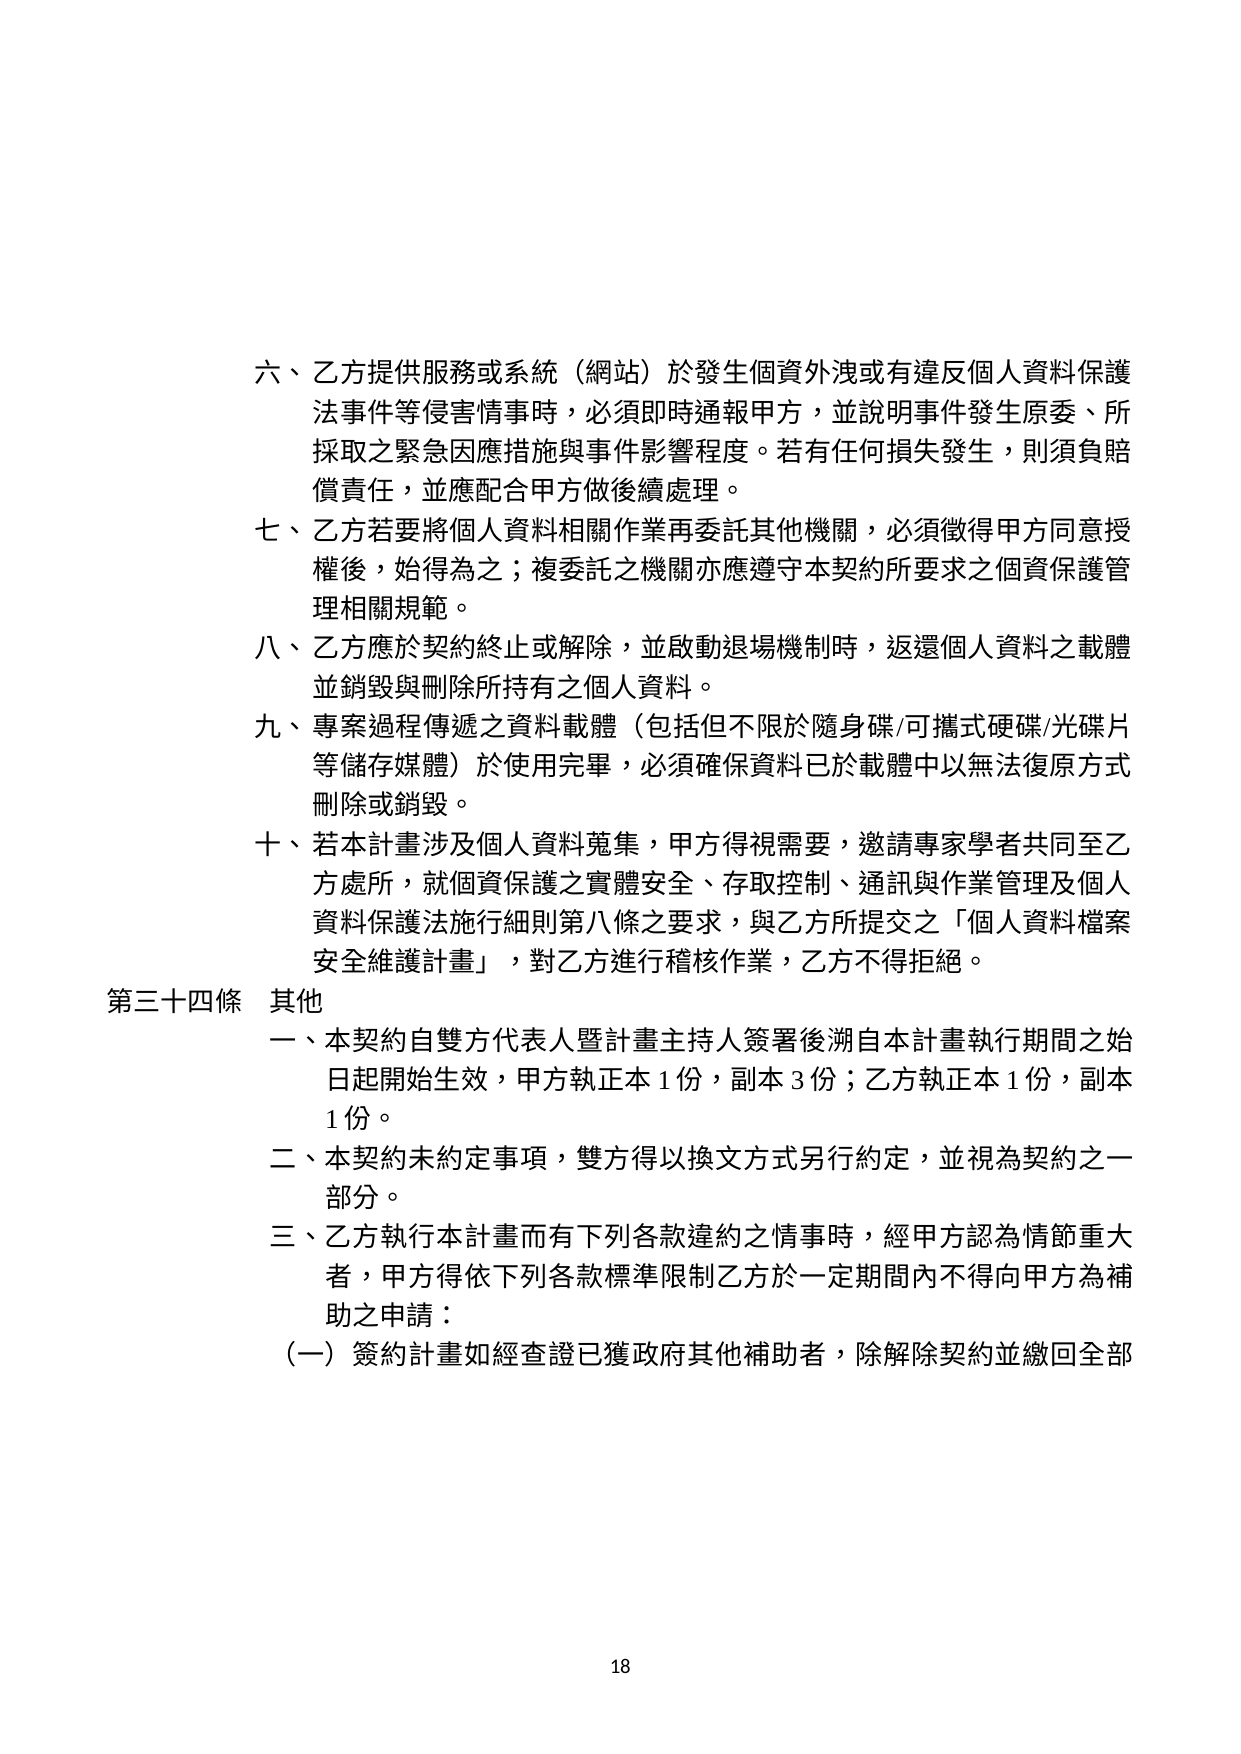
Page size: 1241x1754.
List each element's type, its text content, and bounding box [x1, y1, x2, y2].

list 乙方應於契約終止或解除，並啟動退場機制時，返還個人資料之載體並銷毀與刪除所持有之個人資料。 [254, 626, 1134, 705]
list 乙方提供服務或系統（網站）於發生個資外洩或有違反個人資料保護法事件等侵害情事時，必須即時通報甲方，並說明事件發生原委、所採取之緊急因應措施與事件影響程度。若有任何損失發生，則須負賠償責任，並應配合甲方做後續處理。 [254, 351, 1134, 508]
text 一、本契約自雙方代表人暨計畫主持人簽署後溯自本計畫執行期間之始日起開始生效，甲方執正本1份，副本3份；乙方執正本1份，副本1份。 [269, 1019, 1134, 1137]
list 乙方若要將個人資料相關作業再委託其他機關，必須徵得甲方同意授權後，始得為之；複委託之機關亦應遵守本契約所要求之個資保護管理相關規範。 [254, 508, 1134, 626]
list 專案過程傳遞之資料載體（包括但不限於隨身碟/可攜式硬碟/光碟片等儲存媒體）於使用完畢，必須確保資料已於載體中以無法復原方式刪除或銷毀。 [254, 705, 1134, 823]
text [269, 1333, 1134, 1372]
text 第三十四條 其他 [106, 980, 1134, 1019]
list 若本計畫涉及個人資料蒐集，甲方得視需要，邀請專家學者共同至乙方處所，就個資保護之實體安全、存取控制、通訊與作業管理及個人資料保護法施行細則第八條之要求，與乙方所提交之「個人資料檔案安全維護計畫」，對乙方進行稽核作業，乙方不得拒絕。 [254, 823, 1134, 980]
text 二、本契約未約定事項，雙方得以換文方式另行約定，並視為契約之一部分。 [269, 1137, 1134, 1215]
text 三、乙方執行本計畫而有下列各款違約之情事時，經甲方認為情節重大者，甲方得依下列各款標準限制乙方於一定期間內不得向甲方為補助之申請： [269, 1215, 1134, 1333]
